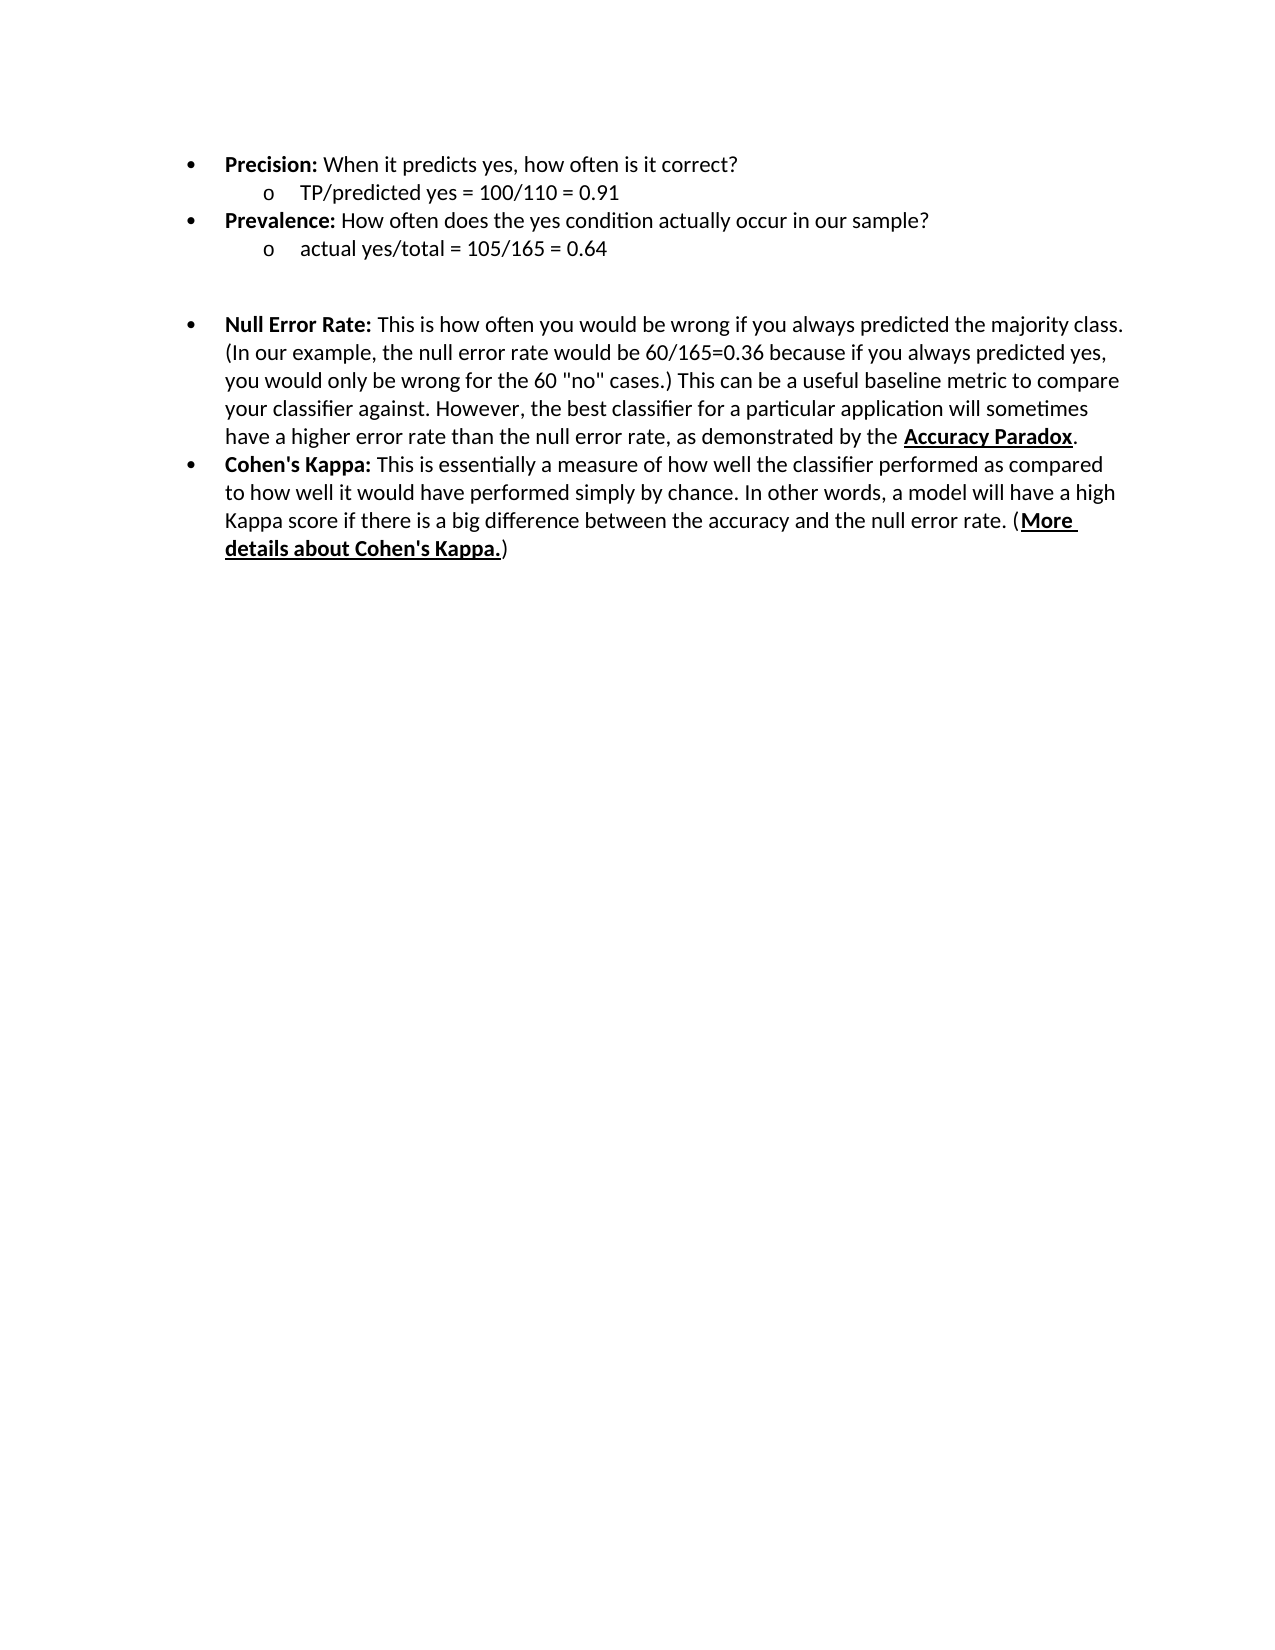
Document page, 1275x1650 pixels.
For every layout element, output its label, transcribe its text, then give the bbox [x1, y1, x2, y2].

list Precision: When it predicts yes, how often is it correct? [187, 150, 1125, 178]
list Cohen's Kappa: This is essentially a measure of how well the classifier performed as compared to how well it would have performed simply by chance. In other words, a model will have a high Kappa score if there is a big difference between the accuracy and the null error rate. (More details about Cohen's Kappa.) [187, 450, 1125, 562]
list actual yes/total = 105/165 = 0.64 [262, 234, 1125, 263]
list Null Error Rate: This is how often you would be wrong if you always predicted the majority class. (In our example, the null error rate would be 60/165=0.36 because if you always predicted yes, you would only be wrong for the 60 "no" cases.) This can be a useful baseline metric to compare your classifier against. However, the best classifier for a particular application will sometimes have a higher error rate than the null error rate, as demonstrated by the Accuracy Paradox. [187, 310, 1125, 450]
list Prevalence: How often does the yes condition actually occur in our sample? [187, 207, 1125, 234]
list TP/predicted yes = 100/110 = 0.91 [262, 178, 1125, 207]
